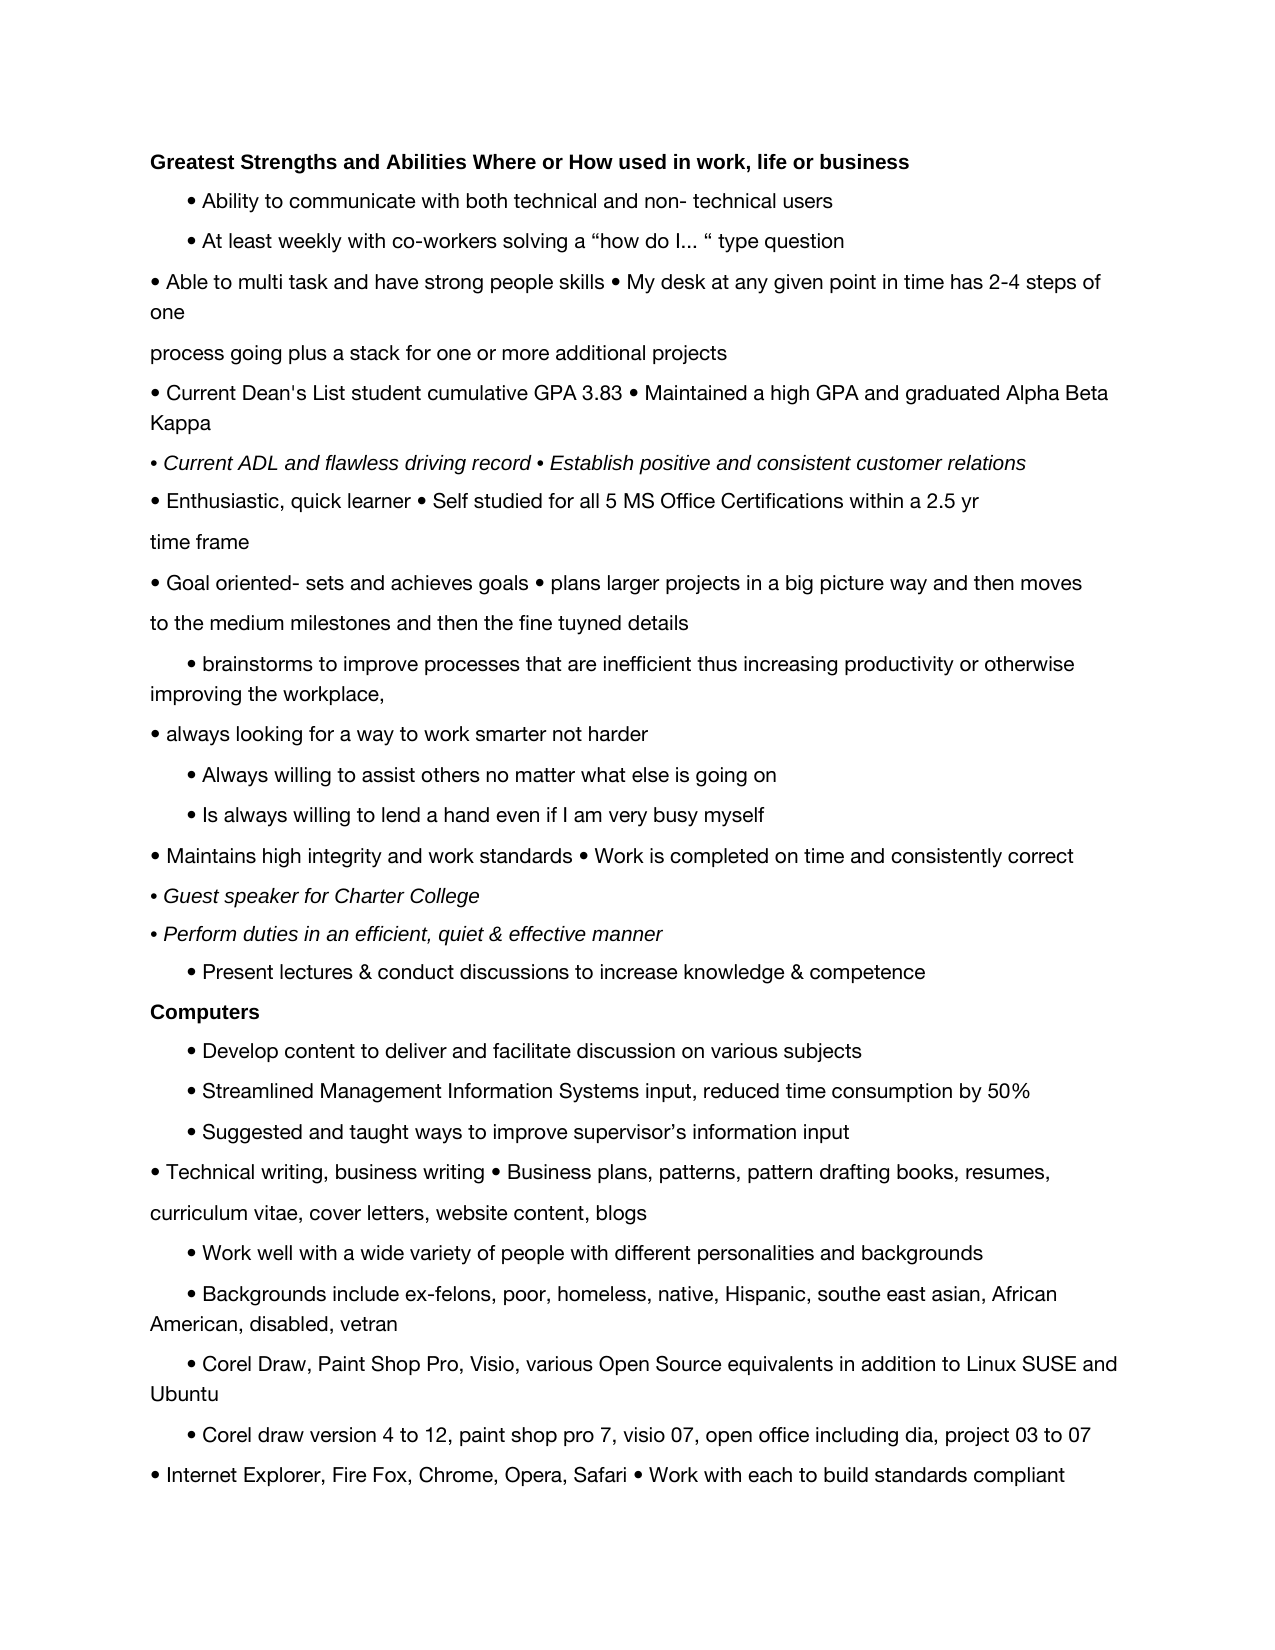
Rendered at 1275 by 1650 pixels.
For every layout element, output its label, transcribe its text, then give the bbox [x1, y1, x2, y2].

text • Present lectures & conduct discussions to increase knowledge & competence [150, 959, 1125, 986]
text • Goal oriented- sets and achieves goals • plans larger projects in a big picture way and then moves [150, 570, 1125, 596]
text • Current ADL and flawless driving record • Establish positive and consistent customer relations [150, 451, 1125, 475]
text process going plus a stack for one or more additional projects [150, 339, 1125, 366]
text • Always willing to assist others no matter what else is going on [150, 762, 1125, 788]
text to the medium milestones and then the fine tuyned details [150, 610, 1125, 636]
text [150, 1463, 1125, 1489]
text • Technical writing, business writing • Business plans, patterns, pattern drafting books, resumes, [150, 1159, 1125, 1186]
text • Backgrounds include ex-felons, poor, homeless, native, Hispanic, southe east asian, African American, disabled, vetran [150, 1281, 1125, 1337]
text • Streamlined Management Information Systems input, reduced time consumption by 50% [150, 1078, 1125, 1104]
text • Enthusiastic, quick learner • Self studied for all 5 MS Office Certifications within a 2.5 yr [150, 489, 1125, 515]
text • Work well with a wide variety of people with different personalities and backgrounds [150, 1240, 1125, 1267]
text Greatest Strengths and Abilities Where or How used in work, life or business [150, 150, 1125, 174]
text • Guest speaker for Charter College [150, 883, 1125, 907]
text • always looking for a way to work smarter not harder [150, 721, 1125, 748]
text • Maintains high integrity and work standards • Work is completed on time and consistently correct [150, 843, 1125, 869]
text time frame [150, 529, 1125, 555]
text • Ability to communicate with both technical and non- technical users [150, 188, 1125, 214]
text curriculum vitae, cover letters, website content, blogs [150, 1200, 1125, 1226]
text • Current Dean's List student cumulative GPA 3.83 • Maintained a high GPA and graduated Alpha Beta Kappa [150, 380, 1125, 436]
text • Suggested and taught ways to improve supervisor’s information input [150, 1119, 1125, 1145]
text • Corel Draw, Paint Shop Pro, Visio, various Open Source equivalents in addition to Linux SUSE and Ubuntu [150, 1351, 1125, 1408]
text • Develop content to deliver and facilitate discussion on various subjects [150, 1038, 1125, 1064]
text • Able to multi task and have strong people skills • My desk at any given point in time has 2-4 steps of one [150, 269, 1125, 325]
text • At least weekly with co-workers solving a “how do I... “ type question [150, 228, 1125, 255]
text • Perform duties in an efficient, quiet & effective manner [150, 921, 1125, 945]
text Computers [150, 1000, 1125, 1024]
text • Is always willing to lend a hand even if I am very busy myself [150, 802, 1125, 829]
text • Corel draw version 4 to 12, paint shop pro 7, visio 07, open office including dia, project 03 to 07 [150, 1422, 1125, 1448]
text • brainstorms to improve processes that are inefficient thus increasing productivity or otherwise improving the workplace, [150, 651, 1125, 707]
